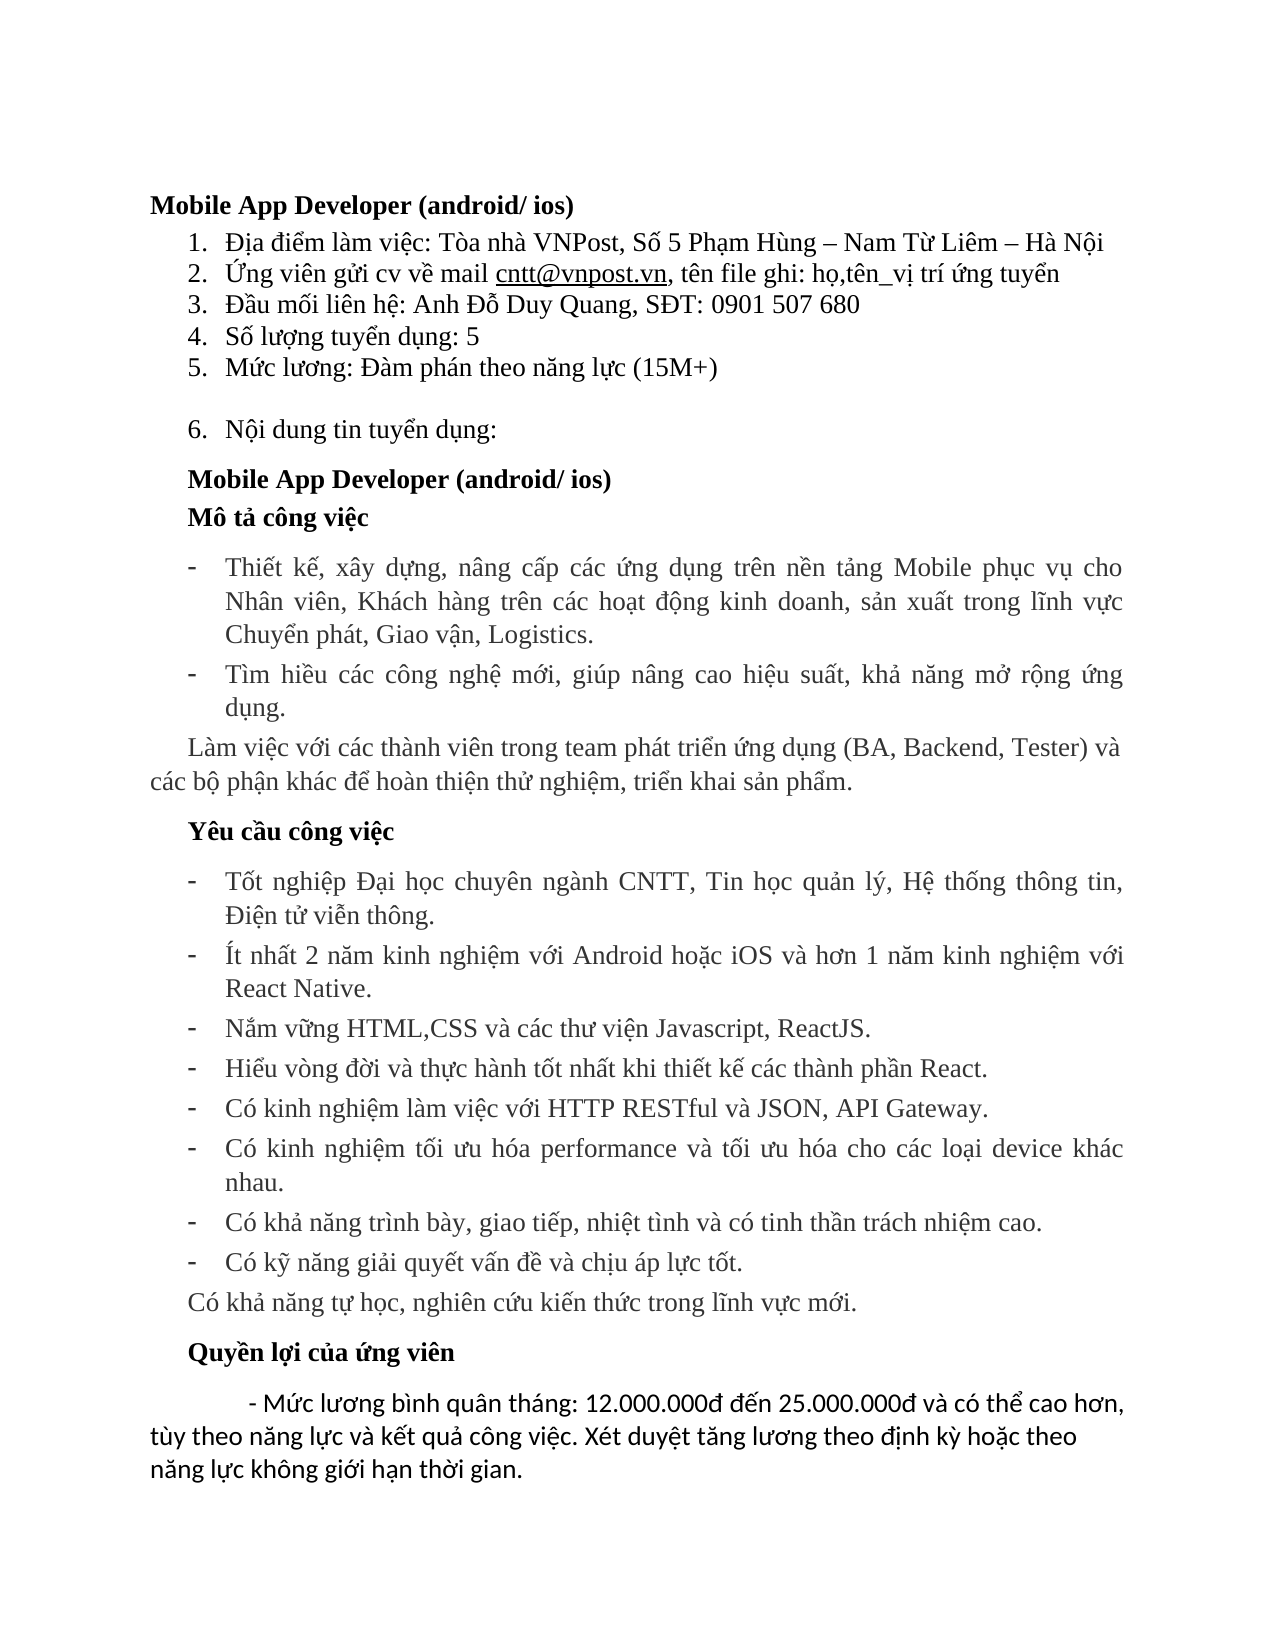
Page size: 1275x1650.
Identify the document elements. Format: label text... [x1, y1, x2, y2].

list Có kinh nghiệm tối ưu hóa performance và tối ưu hóa cho các loại device khác nhau. [187, 1132, 1125, 1197]
text - Mức lương bình quân tháng: 12.000.000đ đến 25.000.000đ và có thể cao hơn, tùy theo năng lực và kết quả công việc. Xét duyệt tăng lương theo định kỳ hoặc theo năng lực không giới hạn thời gian. [150, 1386, 1125, 1485]
list Địa điểm làm việc: Tòa nhà VNPost, Số 5 Phạm Hùng – Nam Từ Liêm – Hà Nội [187, 226, 1125, 257]
list Có kỹ năng giải quyết vấn đề và chịu áp lực tốt. [187, 1246, 1125, 1277]
text Làm việc với các thành viên trong team phát triển ứng dụng (BA, Backend, Tester) và các bộ phận khác để hoàn thiện thử nghiệm, triển khai sản phẩm. [150, 731, 1124, 796]
text Có khả năng tự học, nghiên cứu kiến thức trong lĩnh vực mới. [150, 1286, 1124, 1317]
list Nắm vững HTML,CSS và các thư viện Javascript, ReactJS. [187, 1012, 1125, 1043]
list Mức lương: Đàm phán theo năng lực (15M+) [187, 351, 1125, 382]
list Nội dung tin tuyển dụng: [187, 413, 1124, 444]
text Mô tả công việc [150, 501, 1124, 532]
list Hiểu vòng đời và thực hành tốt nhất khi thiết kế các thành phần React. [187, 1052, 1125, 1083]
text Mobile App Developer (android/ ios) [150, 189, 1125, 220]
list Ứng viên gửi cv về mail cntt@vnpost.vn, tên file ghi: họ,tên_vị trí ứng tuyển [187, 257, 1125, 288]
list Có kinh nghiệm làm việc với HTTP RESTful và JSON, API Gateway. [187, 1092, 1125, 1123]
text Mobile App Developer (android/ ios) [187, 463, 1125, 494]
list Tốt nghiệp Đại học chuyên ngành CNTT, Tin học quản lý, Hệ thống thông tin, Điện tử viễn thông. [187, 865, 1125, 930]
list Thiết kế, xây dựng, nâng cấp các ứng dụng trên nền tảng Mobile phục vụ cho Nhân viên, Khách hàng trên các hoạt động kinh doanh, sản xuất trong lĩnh vực Chuyển phát, Giao vận, Logistics. [187, 551, 1125, 649]
list Số lượng tuyển dụng: 5 [187, 320, 1125, 351]
text Yêu cầu công việc [150, 815, 1124, 846]
list Tìm hiều các công nghệ mới, giúp nâng cao hiệu suất, khả năng mở rộng ứng dụng. [187, 658, 1125, 723]
list Ít nhất 2 năm kinh nghiệm với Android hoặc iOS và hơn 1 năm kinh nghiệm với React Native. [187, 939, 1125, 1003]
list Có khả năng trình bày, giao tiếp, nhiệt tình và có tinh thần trách nhiệm cao. [187, 1206, 1125, 1237]
list Đầu mối liên hệ: Anh Đỗ Duy Quang, SĐT: 0901 507 680 [187, 288, 1125, 320]
text Quyền lợi của ứng viên [150, 1336, 1124, 1367]
